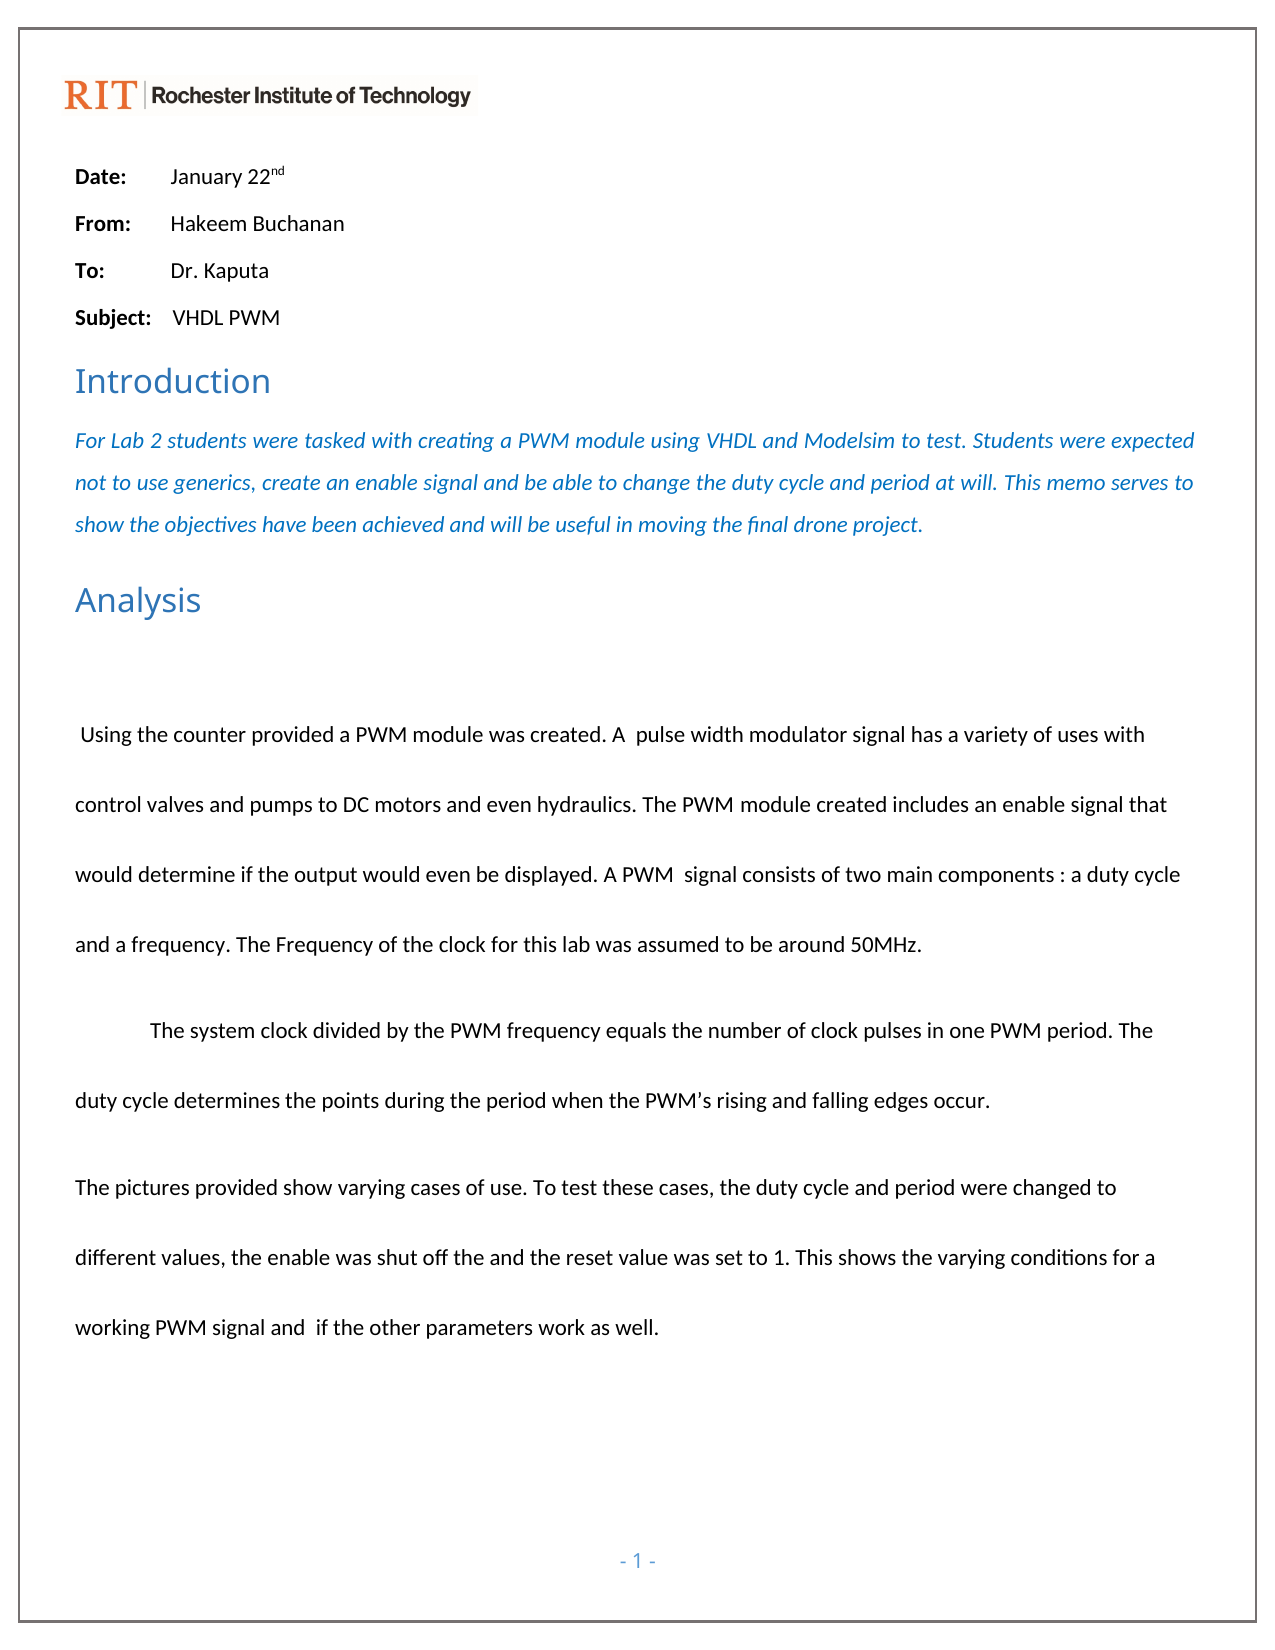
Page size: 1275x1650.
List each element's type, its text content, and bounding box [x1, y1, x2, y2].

subtitle Analysis [75, 577, 1200, 623]
text To: Dr. Kaputa [75, 256, 1200, 284]
text Using the counter provided a PWM module was created. A pulse width modulator signal has a variety of uses with control valves and pumps to DC motors and even hydraulics. The PWM module created includes an enable signal that would determine if the output would even be displayed. A PWM signal consists of two main components : a duty cycle and a frequency. The Frequency of the clock for this lab was assumed to be around 50MHz. [75, 720, 1200, 958]
subtitle Introduction [75, 358, 1200, 404]
text The system clock divided by the PWM frequency equals the number of clock pulses in one PWM period. The duty cycle determines the points during the period when the PWM’s rising and falling edges occur. [75, 1017, 1200, 1115]
text Subject: VHDL PWM [75, 303, 1200, 331]
text The pictures provided show varying cases of use. To test these cases, the duty cycle and period were changed to different values, the enable was shut off the and the reset value was set to 1. This shows the varying conditions for a working PWM signal and if the other parameters work as well. [75, 1173, 1200, 1341]
text For Lab 2 students were tasked with creating a PWM module using VHDL and Modelsim to test. Students were expected not to use generics, create an enable signal and be able to change the duty cycle and period at will. This memo serves to show the objectives have been achieved and will be useful in moving the final drone project. [75, 426, 1200, 538]
picture [61, 75, 479, 116]
text Date: January 22nd [75, 162, 1200, 190]
text From: Hakeem Buchanan [75, 209, 1200, 237]
